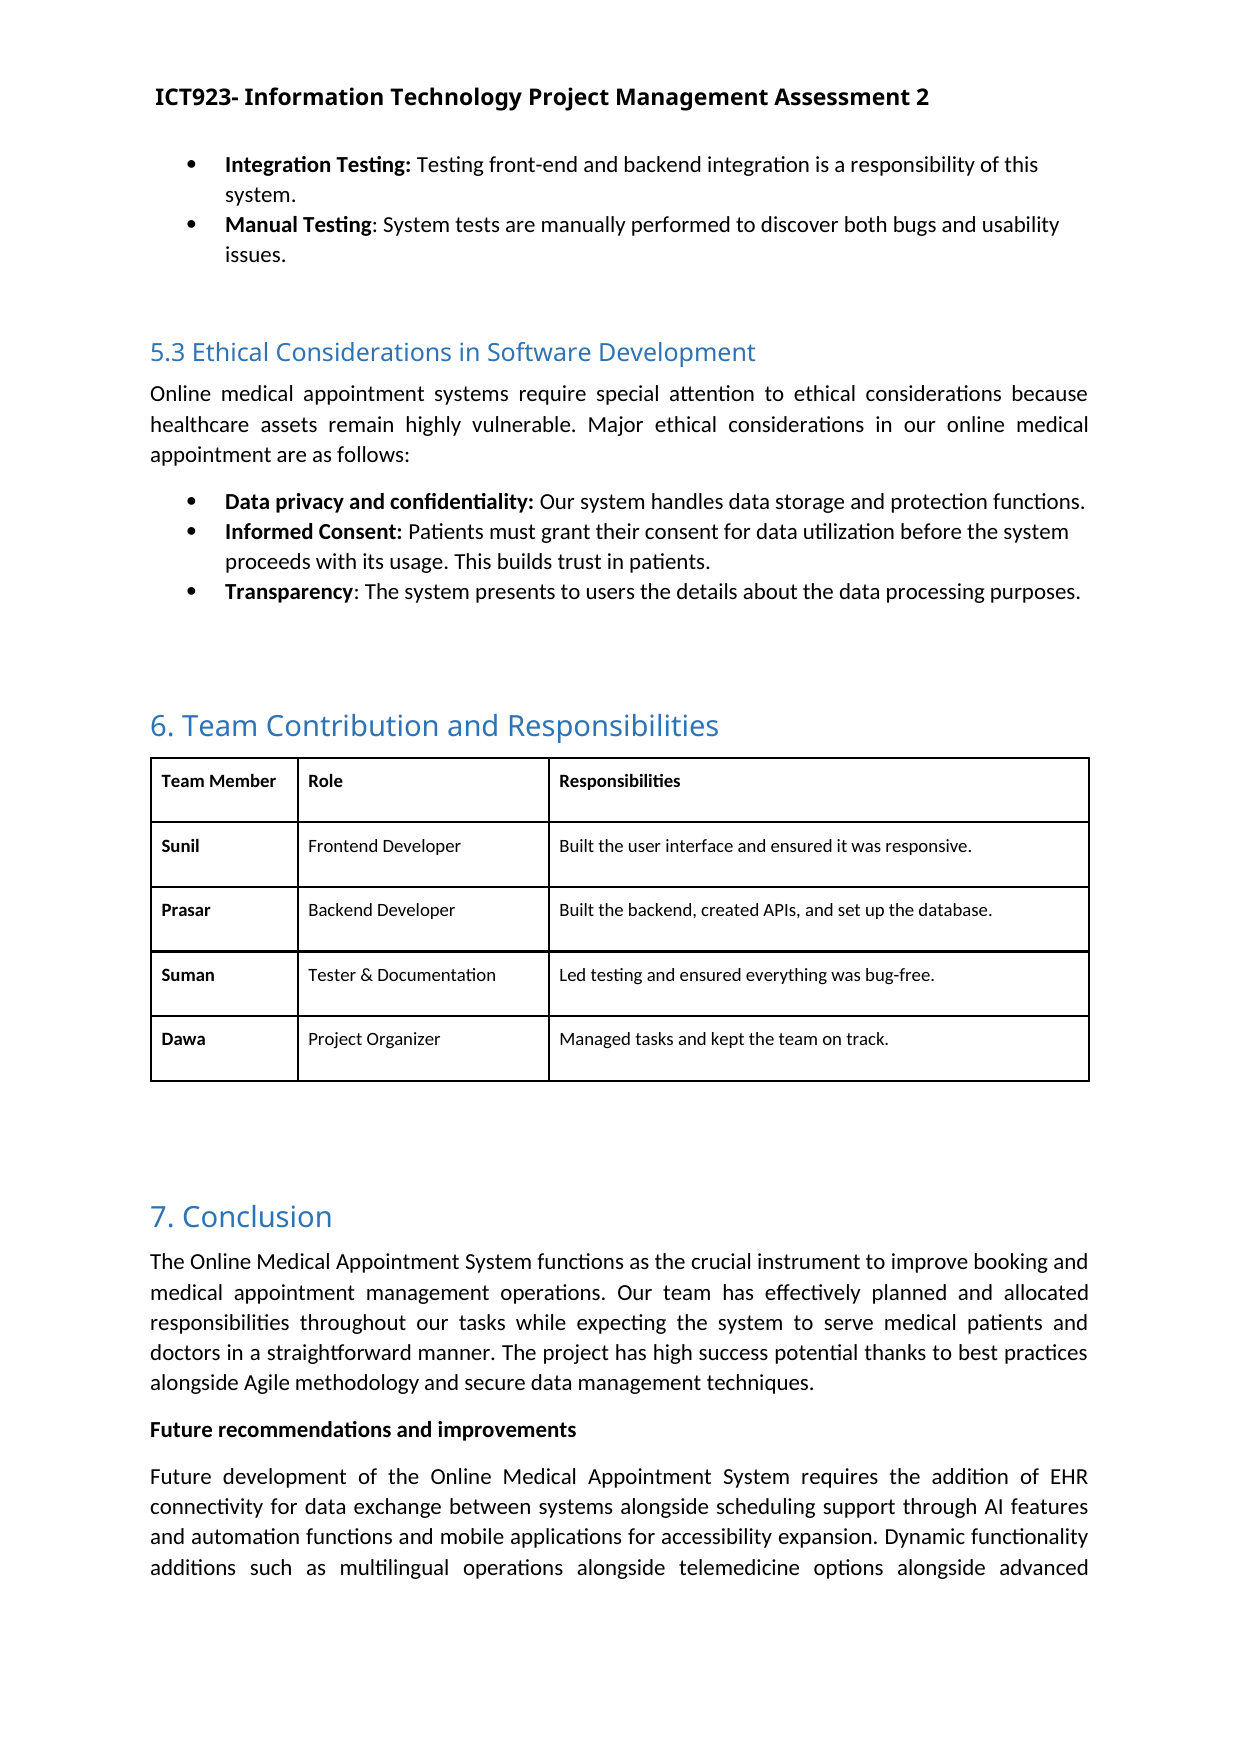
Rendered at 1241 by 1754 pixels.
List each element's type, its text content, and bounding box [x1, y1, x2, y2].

table_cell Dawa [152, 1017, 297, 1079]
list Data privacy and confidentiality: Our system handles data storage and protection functions. [187, 487, 1090, 515]
text Online medical appointment systems require special attention to ethical considerations because healthcare assets remain highly vulnerable. Major ethical considerations in our online medical appointment are as follows: [150, 379, 1090, 468]
table_header Responsibilities [550, 759, 1088, 821]
text The Online Medical Appointment System functions as the crucial instrument to improve booking and medical appointment management operations. Our team has effectively planned and allocated responsibilities throughout our tasks while expecting the system to serve medical patients and doctors in a straightforward manner. The project has high success potential thanks to best practices alongside Agile methodology and secure data management techniques. [150, 1247, 1090, 1396]
table_cell Built the user interface and ensured it was responsive. [550, 823, 1088, 886]
list Informed Consent: Patients must grant their consent for data utilization before the system proceeds with its usage. This builds trust in patients. [187, 517, 1090, 575]
list Manual Testing: System tests are manually performed to discover both bugs and usability issues. [187, 210, 1090, 269]
table_cell Prasar [152, 888, 297, 950]
list Integration Testing: Testing front-end and backend integration is a responsibility of this system. [187, 150, 1090, 208]
table_cell Backend Developer [299, 888, 548, 950]
table_cell Tester & Documentation [299, 953, 548, 1015]
subtitle 7. Conclusion [150, 1196, 1090, 1236]
table_cell Managed tasks and kept the team on track. [550, 1017, 1088, 1079]
table_cell Built the backend, created APIs, and set up the database. [550, 888, 1088, 950]
table_header Role [299, 759, 548, 821]
list Transparency: The system presents to users the details about the data processing purposes. [187, 577, 1090, 666]
subtitle 6. Team Contribution and Responsibilities [150, 706, 1090, 745]
text Future recommendations and improvements [150, 1415, 1090, 1443]
table_header Team Member [152, 759, 297, 821]
table_cell Sunil [152, 823, 297, 886]
subtitle 5.3 Ethical Considerations in Software Development [150, 334, 1090, 368]
table_cell Led testing and ensured everything was bug-free. [550, 953, 1088, 1015]
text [150, 1462, 1090, 1581]
table_cell Frontend Developer [299, 823, 548, 886]
table_cell Project Organizer [299, 1017, 548, 1079]
table_cell Suman [152, 953, 297, 1015]
